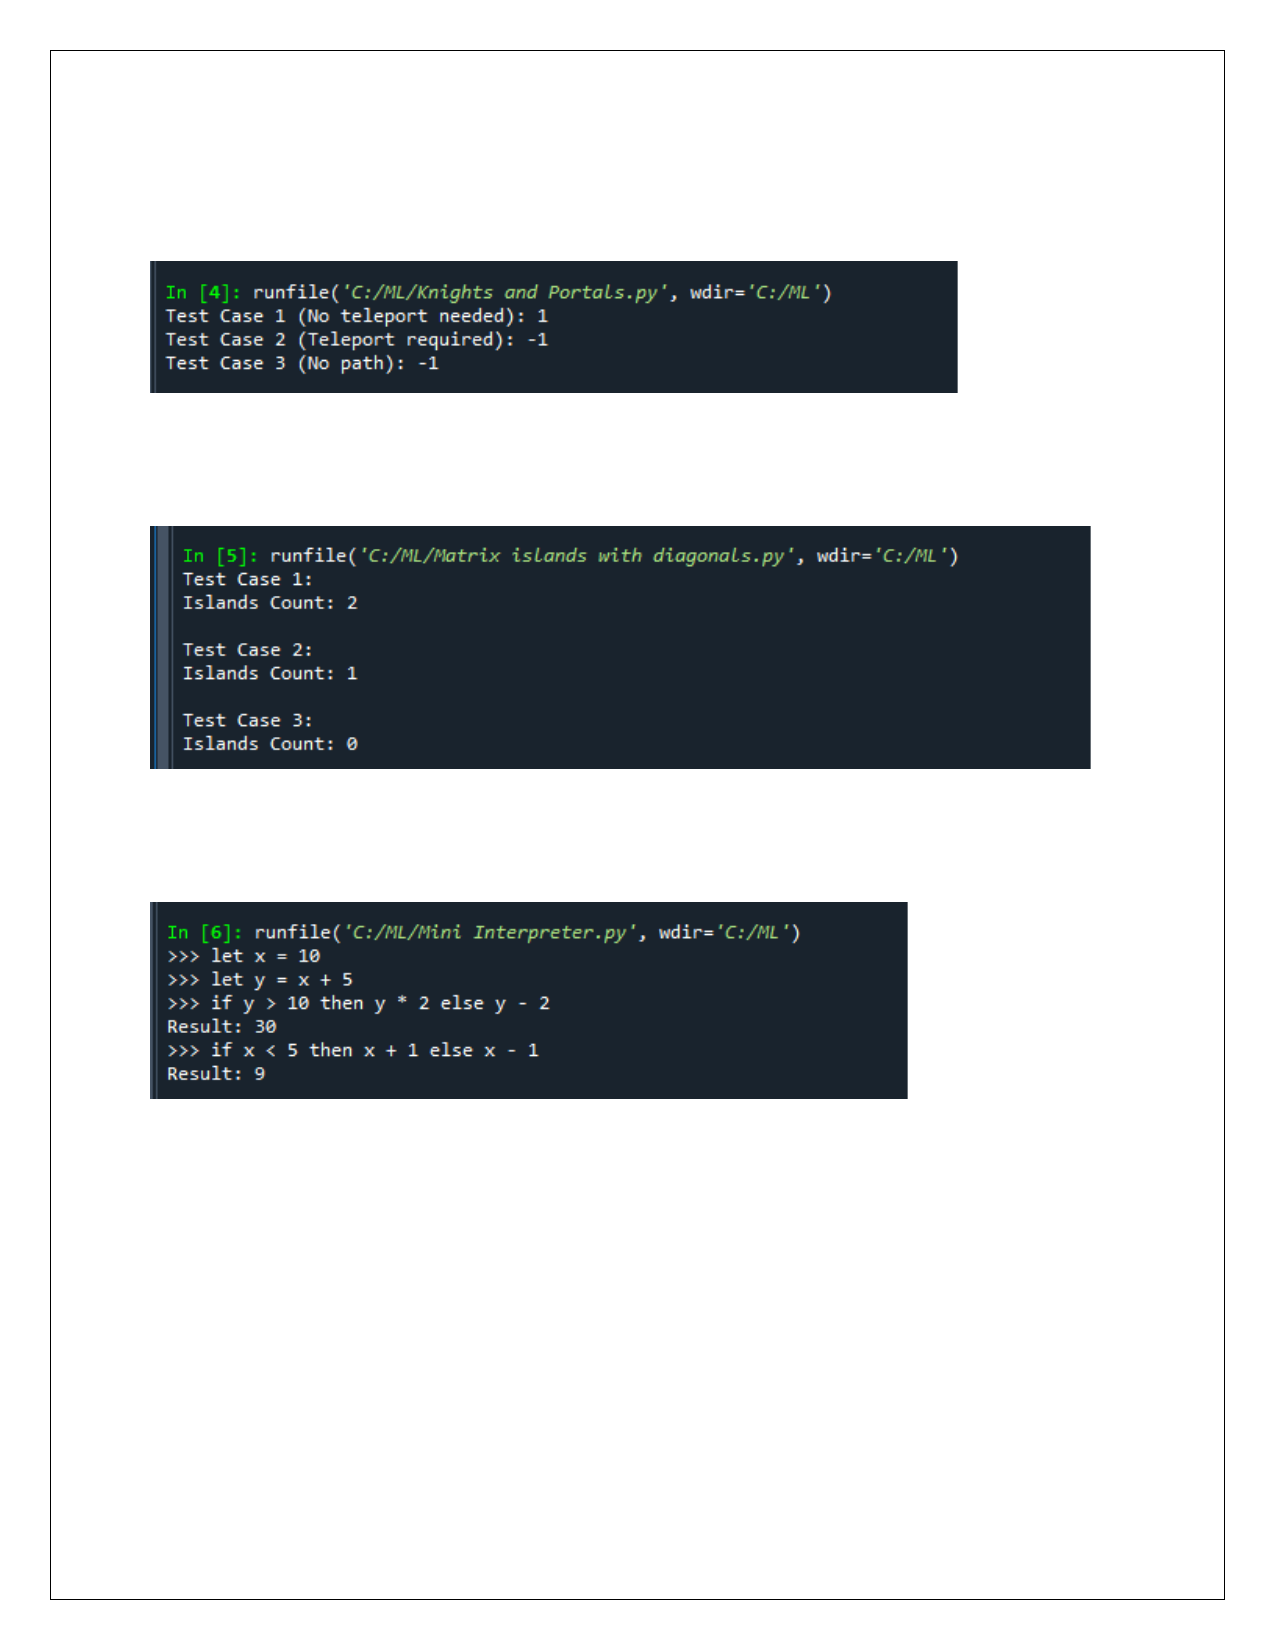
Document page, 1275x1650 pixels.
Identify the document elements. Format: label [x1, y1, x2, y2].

picture [150, 902, 908, 1099]
picture [150, 261, 958, 393]
picture [150, 526, 1091, 769]
